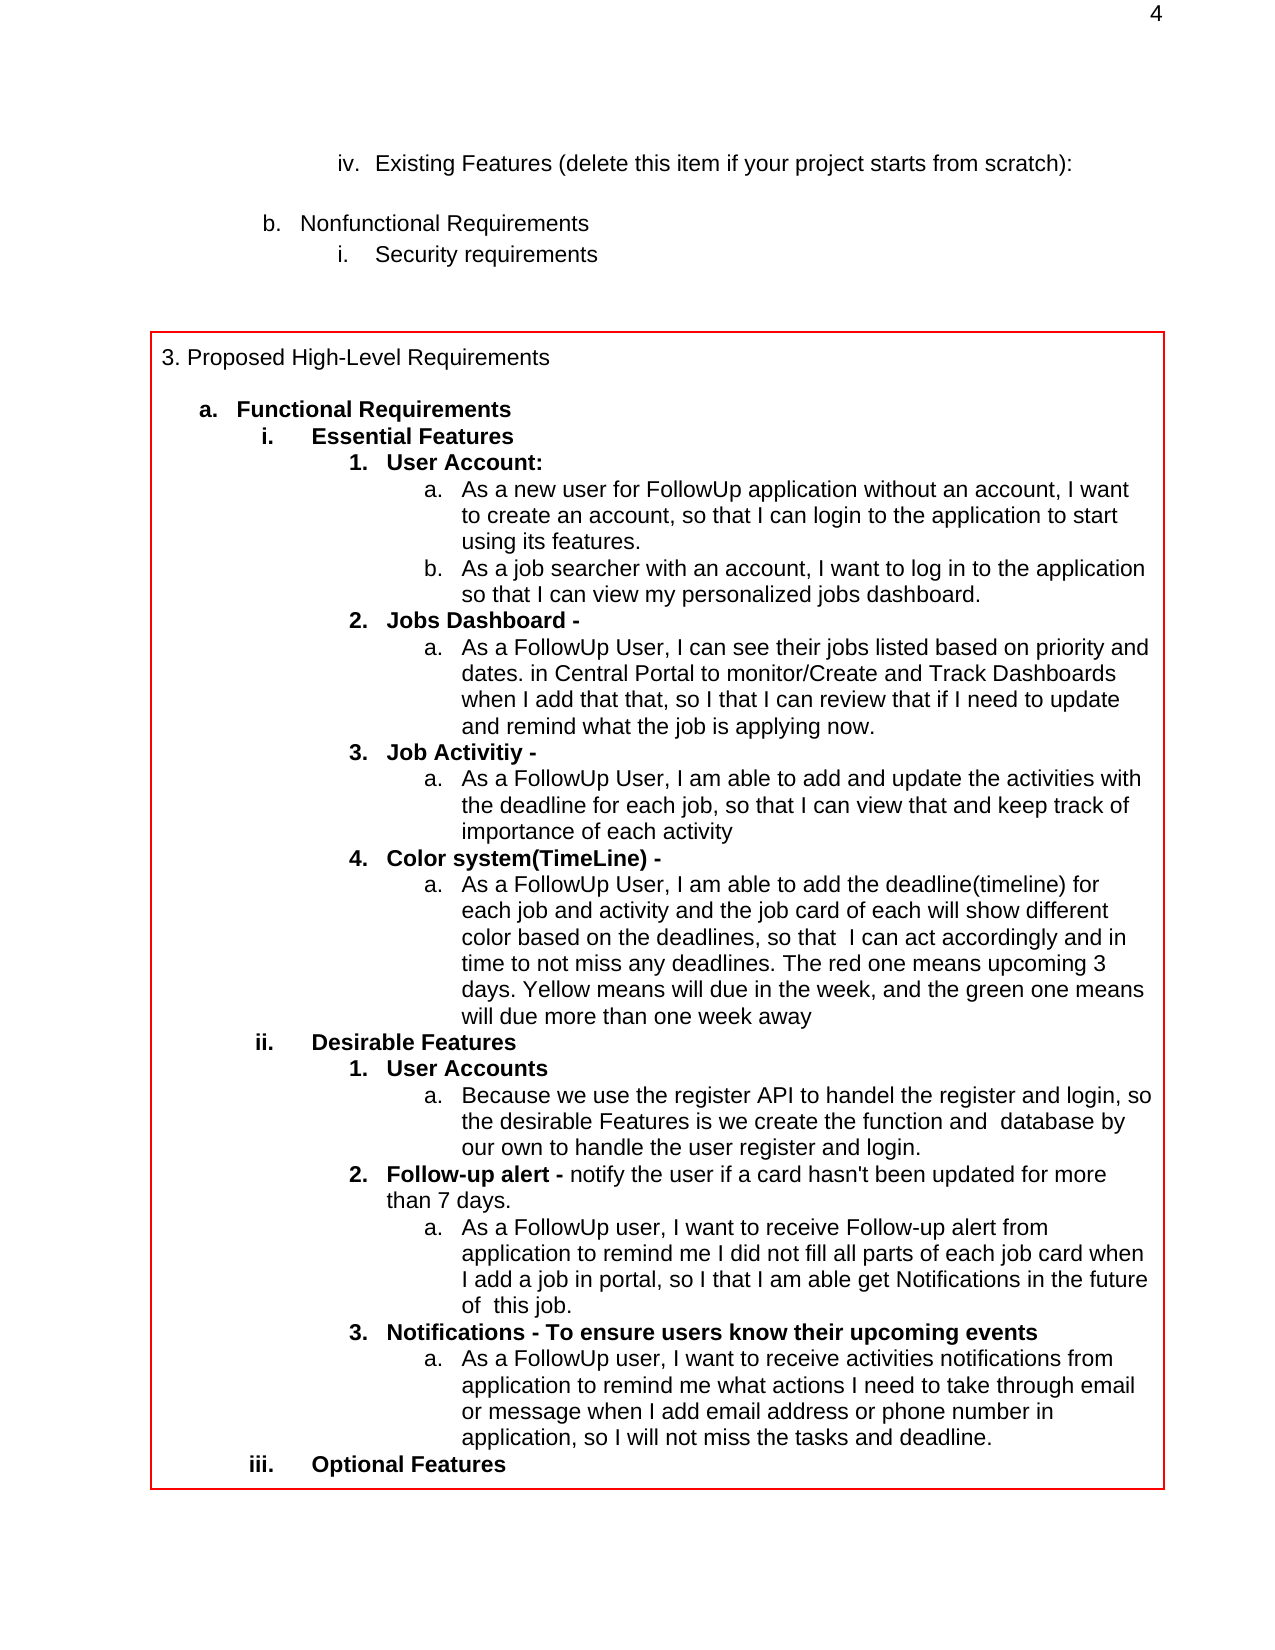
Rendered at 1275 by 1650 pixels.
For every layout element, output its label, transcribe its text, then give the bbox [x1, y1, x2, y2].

list Security requirements [337, 241, 1162, 267]
list Existing Features (delete this item if your project starts from scratch): [337, 150, 1162, 207]
list Nonfunctional Requirements [262, 210, 1162, 237]
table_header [152, 333, 1163, 1487]
